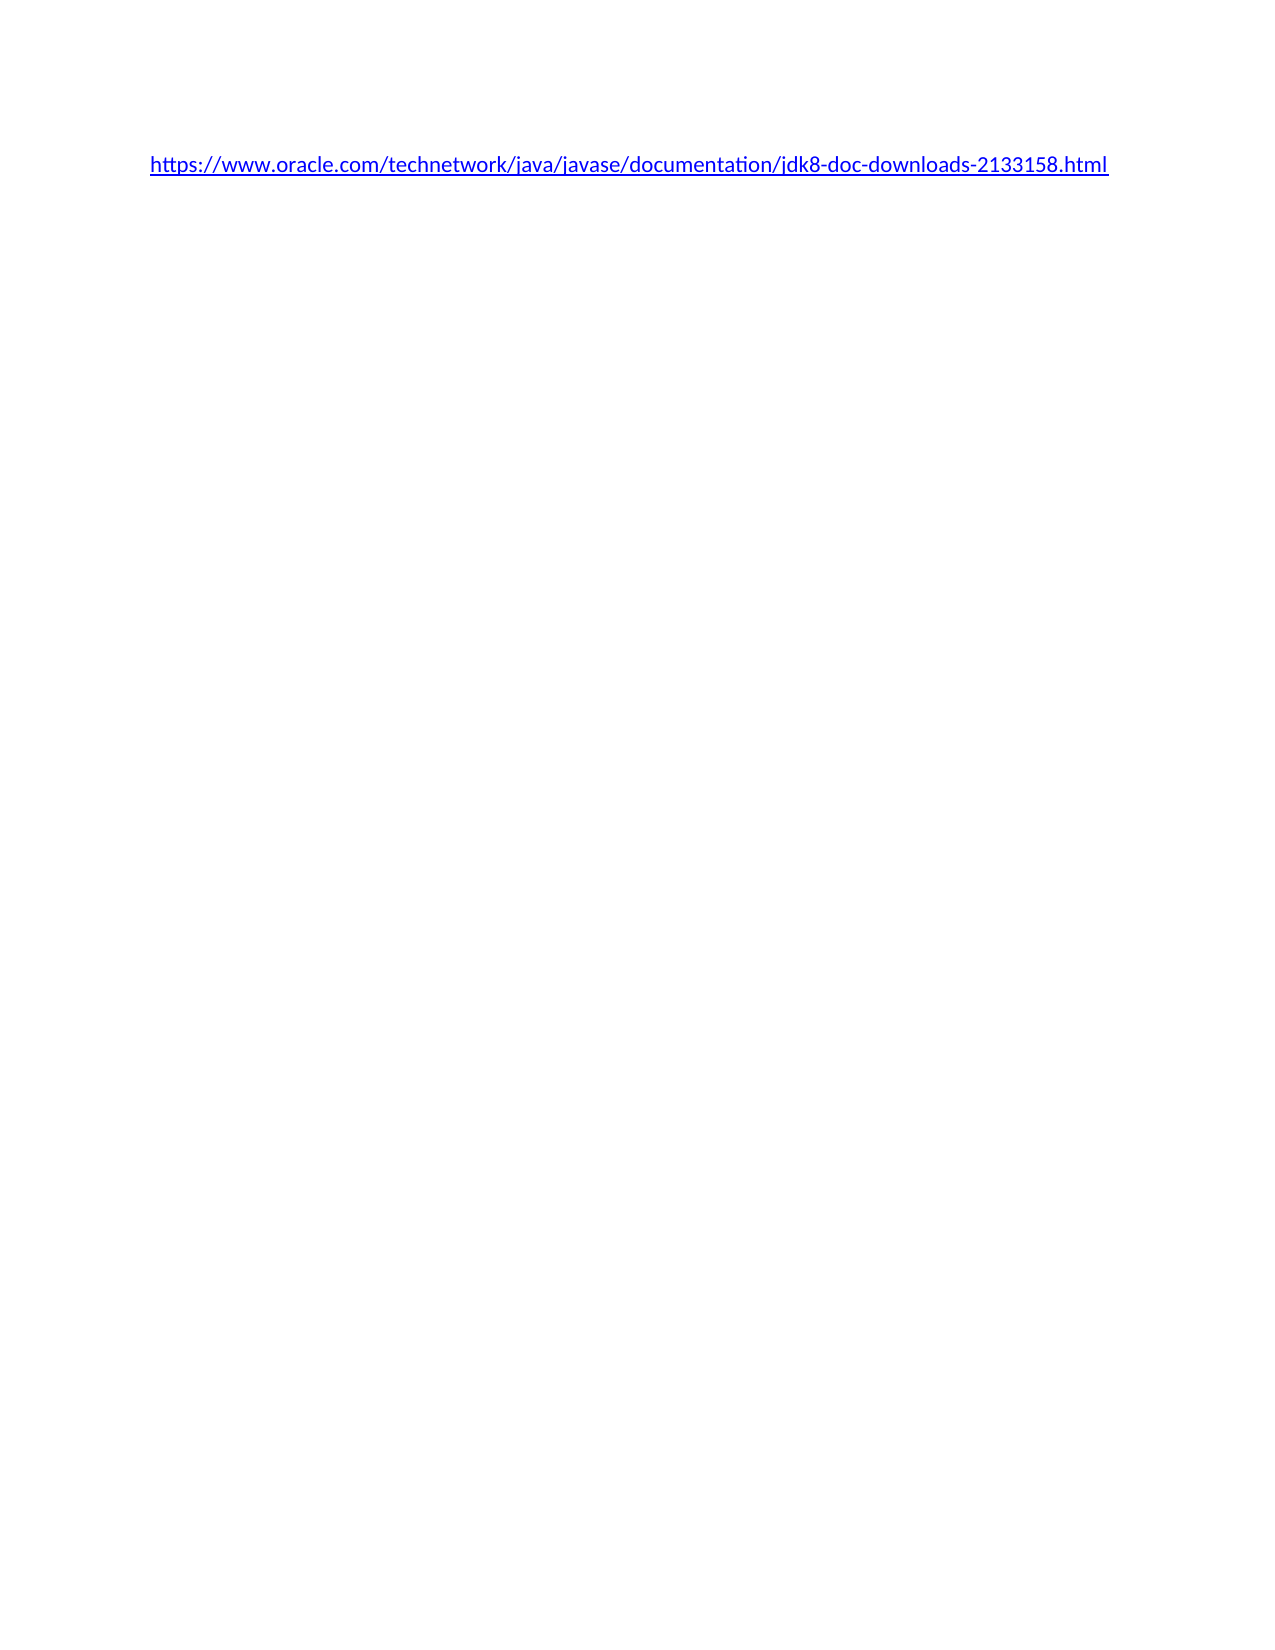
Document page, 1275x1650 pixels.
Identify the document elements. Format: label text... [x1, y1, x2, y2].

text https://www.oracle.com/technetwork/java/javase/documentation/jdk8-doc-downloads-2133158.html [150, 150, 1125, 178]
